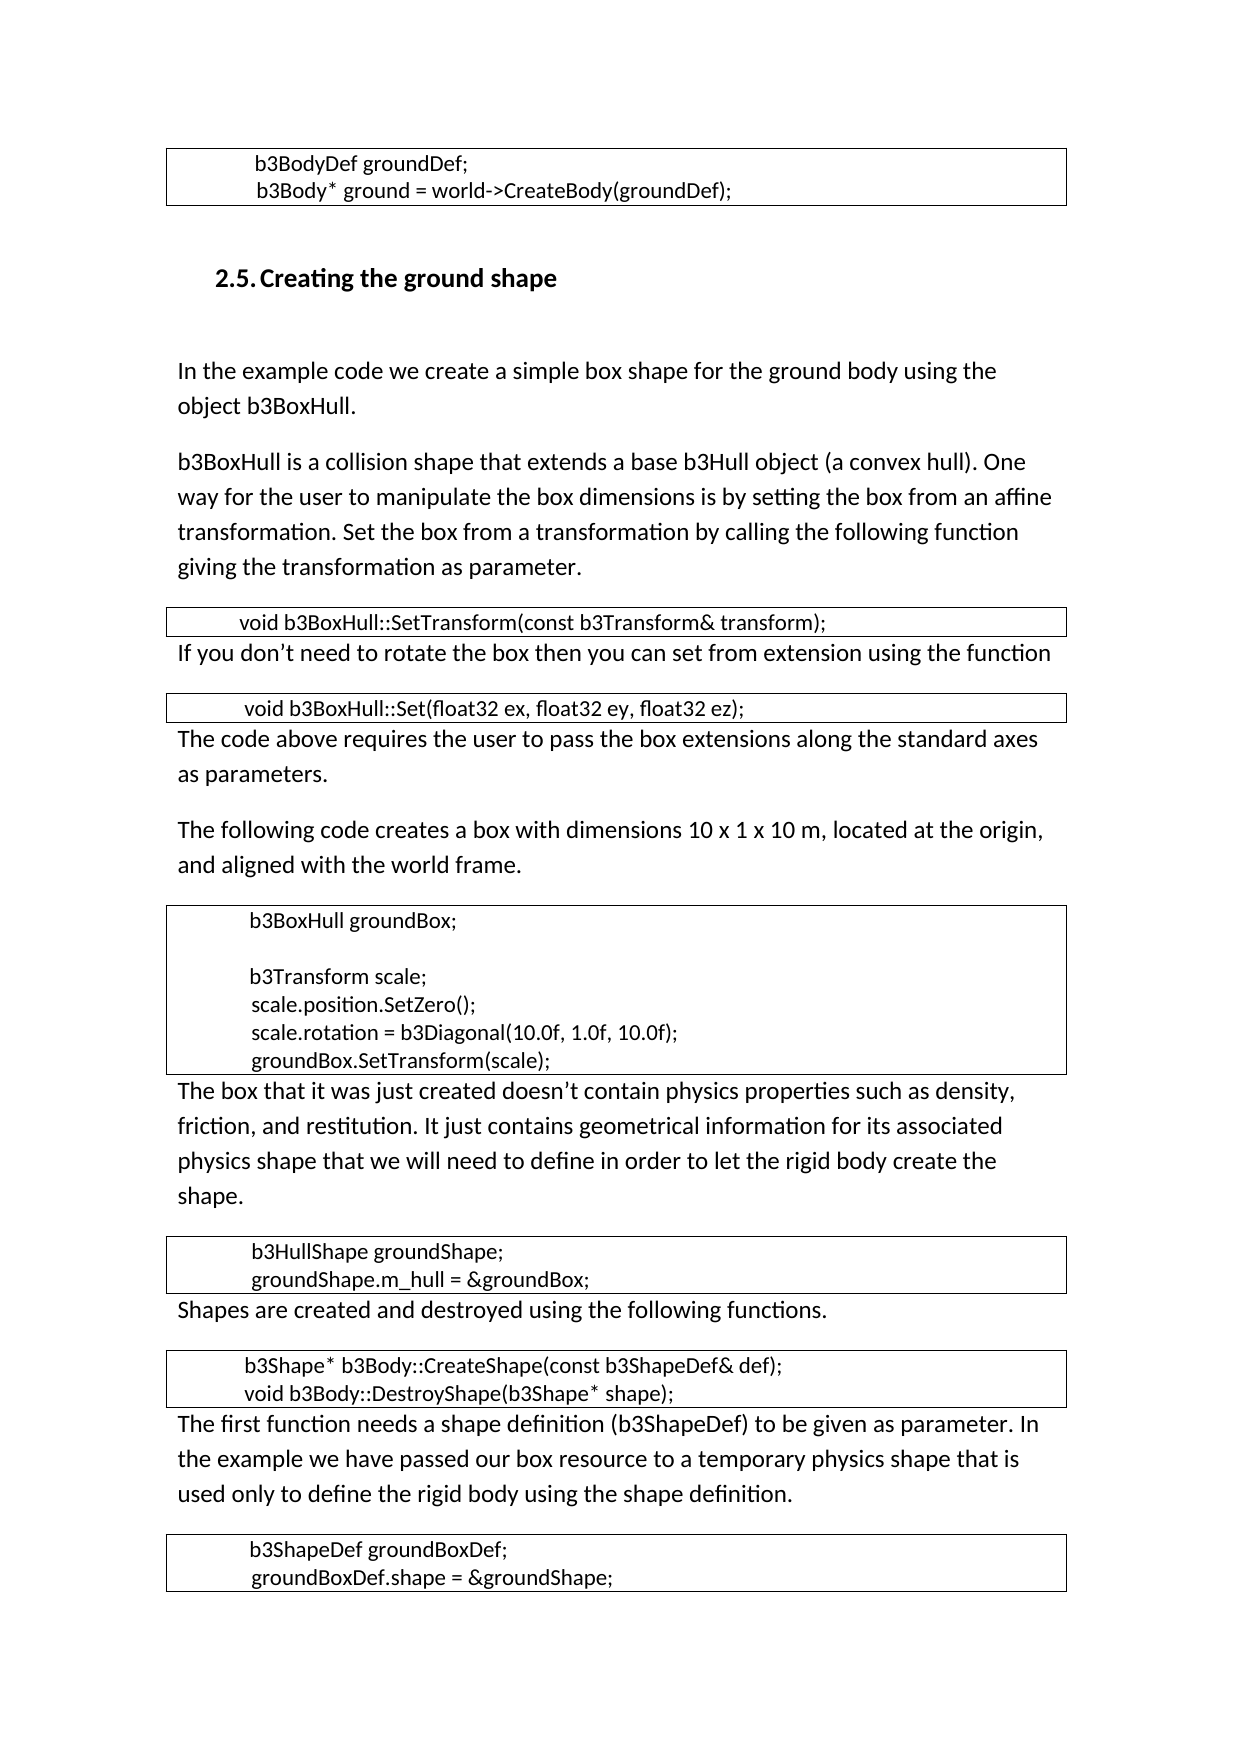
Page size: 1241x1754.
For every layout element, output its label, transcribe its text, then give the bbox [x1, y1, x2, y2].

text If you don’t need to rotate the box then you can set from extension using the function [177, 637, 1063, 668]
table_header b3HullShape groundShape; groundShape.m_hull = &groundBox; [167, 1237, 1066, 1293]
subtitle Creating the ground shape [215, 262, 1063, 294]
text The box that it was just created doesn’t contain physics properties such as density, friction, and restitution. It just contains geometrical information for its associated physics shape that we will need to define in order to let the rigid body create the shape. [177, 1075, 1063, 1210]
table_header b3Shape* b3Body::CreateShape(const b3ShapeDef& def); void b3Body::DestroyShape(b3Shape* shape); [167, 1351, 1066, 1407]
table_header void b3BoxHull::SetTransform(const b3Transform& transform); [167, 608, 1066, 636]
table_header b3BoxHull groundBox; b3Transform scale; scale.position.SetZero(); scale.rotation = b3Diagonal(10.0f, 1.0f, 10.0f); groundBox.SetTransform(scale); [167, 906, 1066, 1074]
text b3BoxHull is a collision shape that extends a base b3Hull object (a convex hull). One way for the user to manipulate the box dimensions is by setting the box from an affine transformation. Set the box from a transformation by calling the following function giving the transformation as parameter. [177, 446, 1063, 582]
table_header b3BodyDef groundDef; b3Body* ground = world->CreateBody(groundDef); [167, 149, 1066, 205]
text The following code creates a box with dimensions 10 x 1 x 10 m, located at the origin, and aligned with the world frame. [177, 814, 1063, 879]
text Shapes are created and destroyed using the following functions. [177, 1294, 1063, 1324]
text In the example code we create a simple box shape for the ground body using the object b3BoxHull. [177, 355, 1063, 421]
text The first function needs a shape definition (b3ShapeDef) to be given as parameter. In the example we have passed our box resource to a temporary physics shape that is used only to define the rigid body using the shape definition. [177, 1408, 1063, 1508]
text The code above requires the user to pass the box extensions along the standard axes as parameters. [177, 723, 1063, 788]
table_header void b3BoxHull::Set(float32 ex, float32 ey, float32 ez); [167, 694, 1066, 722]
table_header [167, 1535, 1066, 1591]
